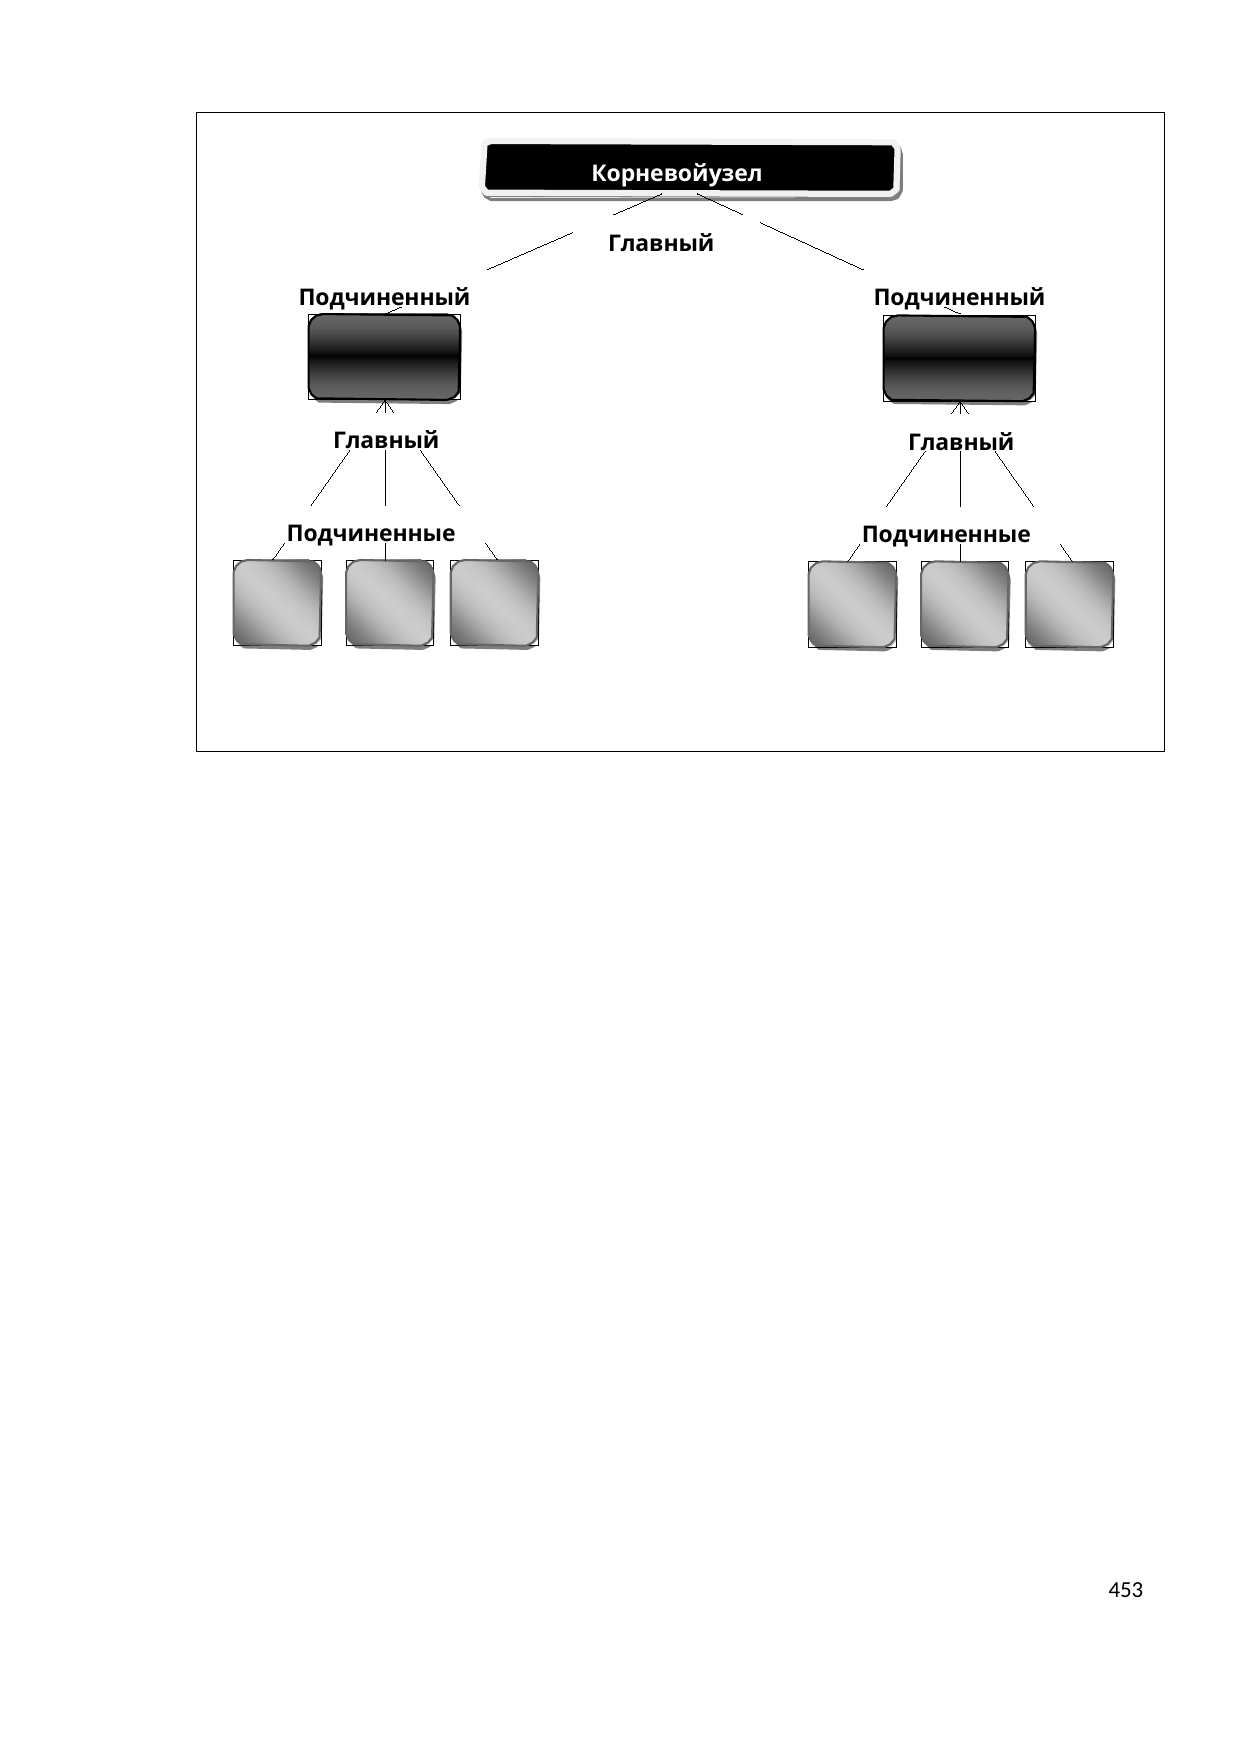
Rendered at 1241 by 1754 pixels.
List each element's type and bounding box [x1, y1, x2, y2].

picture [1028, 395, 1035, 401]
picture [235, 562, 319, 644]
picture [889, 641, 896, 647]
picture [348, 562, 432, 644]
picture [1027, 563, 1112, 646]
picture [810, 563, 894, 646]
picture [452, 562, 537, 644]
picture [310, 316, 459, 398]
picture [923, 563, 1007, 646]
picture [885, 317, 1034, 400]
